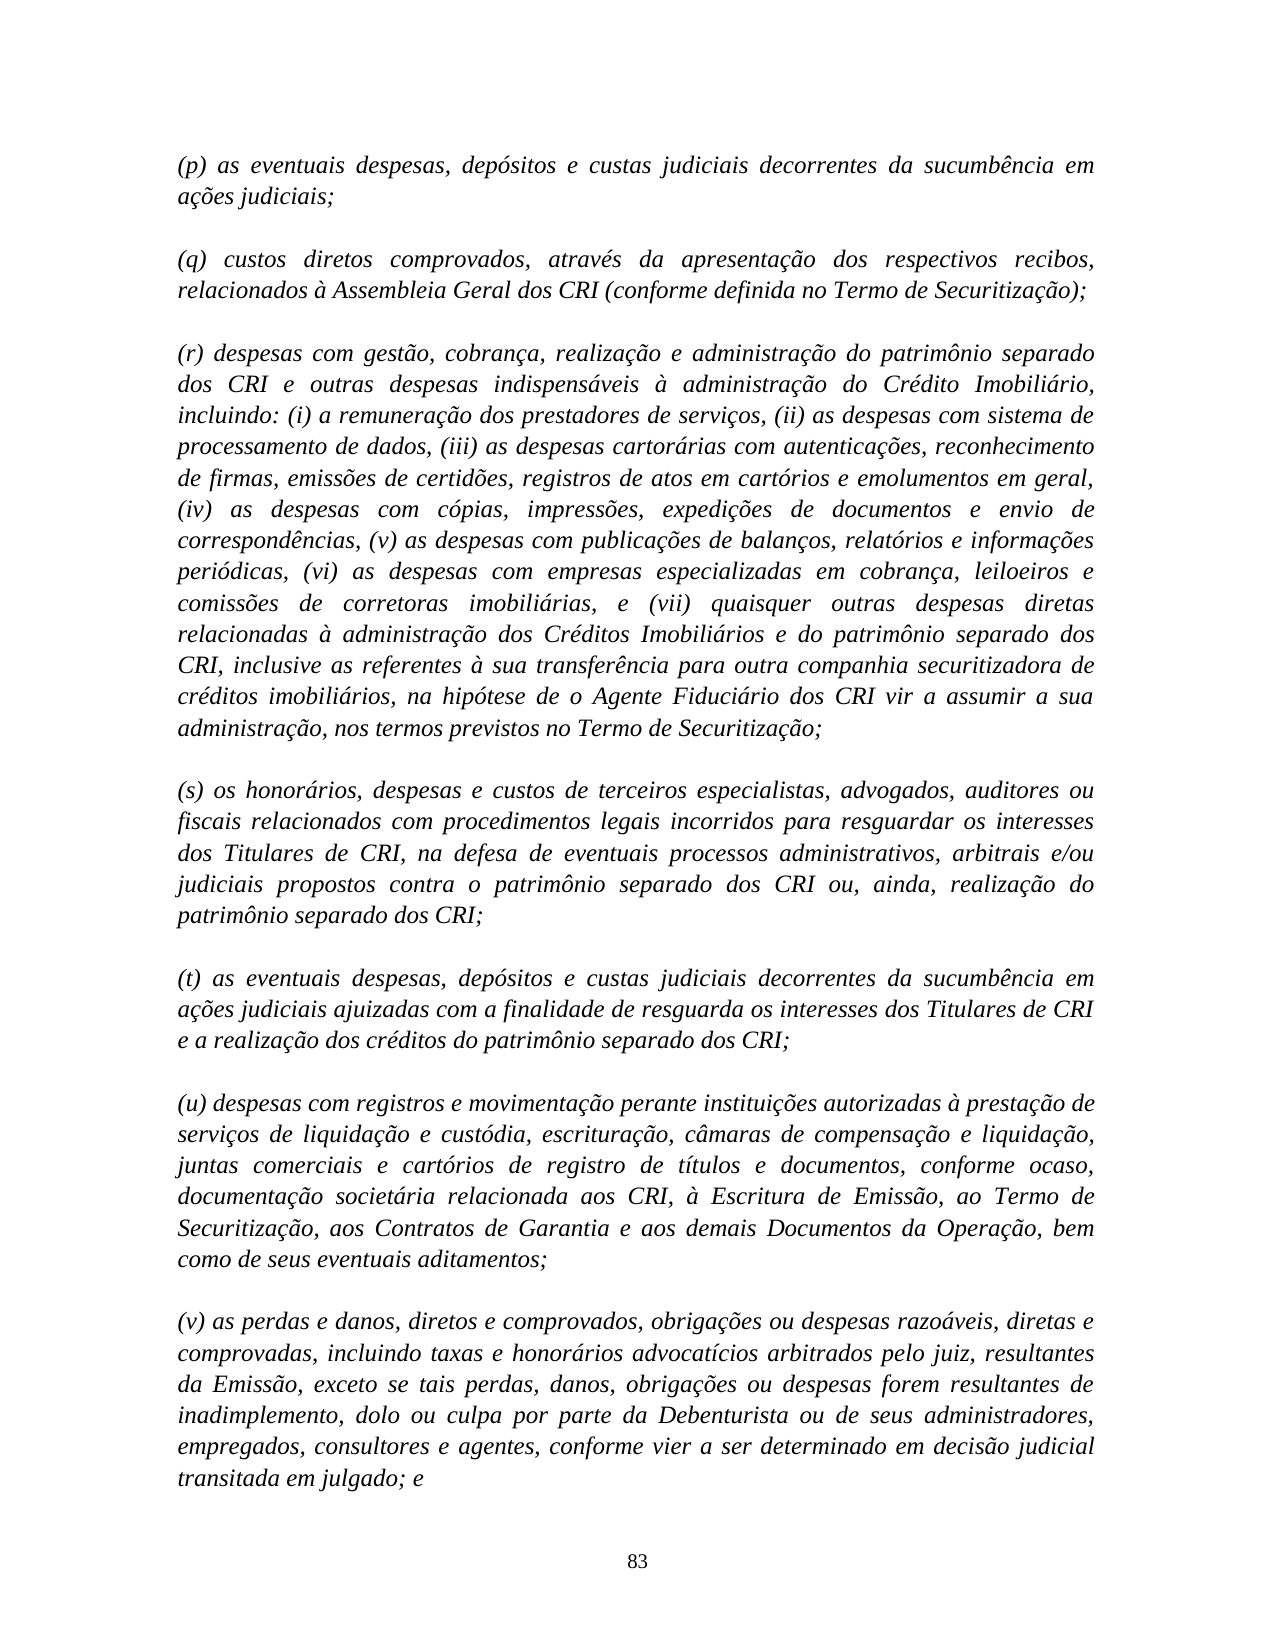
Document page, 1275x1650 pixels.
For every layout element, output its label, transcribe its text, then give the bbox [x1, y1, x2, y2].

text (r) despesas com gestão, cobrança, realização e administração do patrimônio separado dos CRI e outras despesas indispensáveis à administração do Crédito Imobiliário, incluindo: (i) a remuneração dos prestadores de serviços, (ii) as despesas com sistema de processamento de dados, (iii) as despesas cartorárias com autenticações, reconhecimento de firmas, emissões de certidões, registros de atos em cartórios e emolumentos em geral, (iv) as despesas com cópias, impressões, expedições de documentos e envio de correspondências, (v) as despesas com publicações de balanços, relatórios e informações periódicas, (vi) as despesas com empresas especializadas em cobrança, leiloeiros e comissões de corretoras imobiliárias, e (vii) quaisquer outras despesas diretas relacionadas à administração dos Créditos Imobiliários e do patrimônio separado dos CRI, inclusive as referentes à sua transferência para outra companhia securitizadora de créditos imobiliários, na hipótese de o Agente Fiduciário dos CRI vir a assumir a sua administração, nos termos previstos no Termo de Securitização; [177, 335, 1098, 741]
text (u) despesas com registros e movimentação perante instituições autorizadas à prestação de serviços de liquidação e custódia, escrituração, câmaras de compensação e liquidação, juntas comerciais e cartórios de registro de títulos e documentos, conforme ocaso, documentação societária relacionada aos CRI, à Escritura de Emissão, ao Termo de Securitização, aos Contratos de Garantia e aos demais Documentos da Operação, bem como de seus eventuais aditamentos; [177, 1085, 1098, 1273]
text (s) os honorários, despesas e custos de terceiros especialistas, advogados, auditores ou fiscais relacionados com procedimentos legais incorridos para resguardar os interesses dos Titulares de CRI, na defesa de eventuais processos administrativos, arbitrais e/ou judiciais propostos contra o patrimônio separado dos CRI ou, ainda, realização do patrimônio separado dos CRI; [177, 773, 1098, 929]
text (p) as eventuais despesas, depósitos e custas judiciais decorrentes da sucumbência em ações judiciais; [177, 148, 1098, 210]
text (t) as eventuais despesas, depósitos e custas judiciais decorrentes da sucumbência em ações judiciais ajuizadas com a finalidade de resguarda os interesses dos Titulares de CRI e a realização dos créditos do patrimônio separado dos CRI; [177, 960, 1098, 1054]
text (q) custos diretos comprovados, através da apresentação dos respectivos recibos, relacionados à Assembleia Geral dos CRI (conforme definida no Termo de Securitização); [177, 241, 1098, 304]
text (v) as perdas e danos, diretos e comprovados, obrigações ou despesas razoáveis, diretas e comprovadas, incluindo taxas e honorários advocatícios arbitrados pelo juiz, resultantes da Emissão, exceto se tais perdas, danos, obrigações ou despesas forem resultantes de inadimplemento, dolo ou culpa por parte da Debenturista ou de seus administradores, empregados, consultores e agentes, conforme vier a ser determinado em decisão judicial transitada em julgado; e [177, 1304, 1098, 1491]
